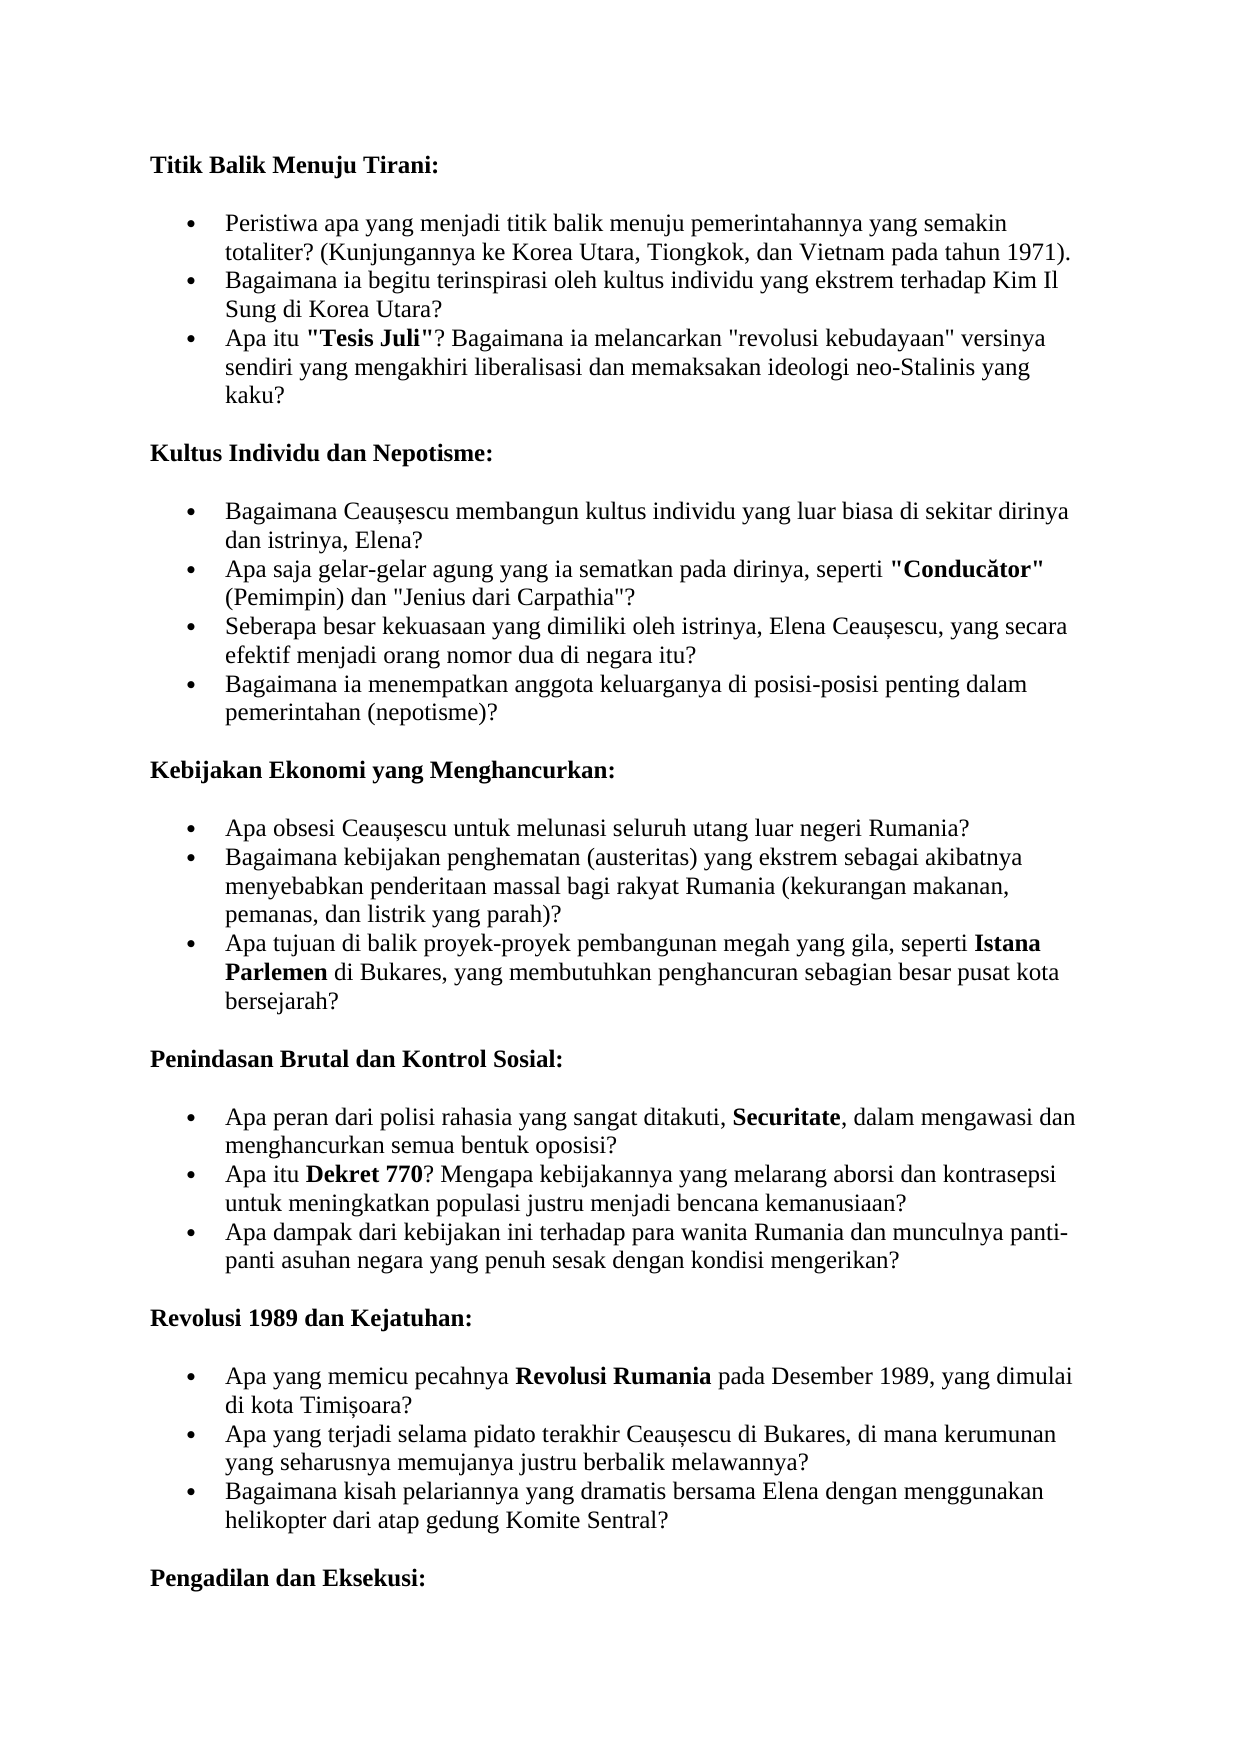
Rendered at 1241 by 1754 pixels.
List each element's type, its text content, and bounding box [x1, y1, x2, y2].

list Apa yang memicu pecahnya Revolusi Rumania pada Desember 1989, yang dimulai di kota Timișoara? [187, 1361, 1090, 1419]
list Apa yang terjadi selama pidato terakhir Ceaușescu di Bukares, di mana kerumunan yang seharusnya memujanya justru berbalik melawannya? [187, 1419, 1090, 1476]
text Kultus Individu dan Nepotisme: [150, 438, 1090, 467]
list Bagaimana kebijakan penghematan (austeritas) yang ekstrem sebagai akibatnya menyebabkan penderitaan massal bagi rakyat Rumania (kekurangan makanan, pemanas, dan listrik yang parah)? [187, 842, 1090, 928]
list Bagaimana kisah pelariannya yang dramatis bersama Elena dengan menggunakan helikopter dari atap gedung Komite Sentral? [187, 1476, 1090, 1534]
text Revolusi 1989 dan Kejatuhan: [150, 1303, 1090, 1332]
text Penindasan Brutal dan Kontrol Sosial: [150, 1044, 1090, 1072]
text Pengadilan dan Eksekusi: [150, 1563, 1090, 1592]
list Apa itu "Tesis Juli"? Bagaimana ia melancarkan "revolusi kebudayaan" versinya sendiri yang mengakhiri liberalisasi dan memaksakan ideologi neo-Stalinis yang kaku? [187, 323, 1090, 409]
list Apa peran dari polisi rahasia yang sangat ditakuti, Securitate, dalam mengawasi dan menghancurkan semua bentuk oposisi? [187, 1102, 1090, 1159]
text Titik Balik Menuju Tirani: [150, 150, 1090, 179]
list Apa itu Dekret 770? Mengapa kebijakannya yang melarang aborsi dan kontrasepsi untuk meningkatkan populasi justru menjadi bencana kemanusiaan? [187, 1159, 1090, 1217]
list Apa obsesi Ceaușescu untuk melunasi seluruh utang luar negeri Rumania? [187, 813, 1090, 842]
list Peristiwa apa yang menjadi titik balik menuju pemerintahannya yang semakin totaliter? (Kunjungannya ke Korea Utara, Tiongkok, dan Vietnam pada tahun 1971). [187, 208, 1090, 265]
list Seberapa besar kekuasaan yang dimiliki oleh istrinya, Elena Ceaușescu, yang secara efektif menjadi orang nomor dua di negara itu? [187, 611, 1090, 669]
list Apa dampak dari kebijakan ini terhadap para wanita Rumania dan munculnya panti-panti asuhan negara yang penuh sesak dengan kondisi mengerikan? [187, 1217, 1090, 1274]
list Bagaimana ia begitu terinspirasi oleh kultus individu yang ekstrem terhadap Kim Il Sung di Korea Utara? [187, 265, 1090, 323]
text Kebijakan Ekonomi yang Menghancurkan: [150, 755, 1090, 784]
list Bagaimana ia menempatkan anggota keluarganya di posisi-posisi penting dalam pemerintahan (nepotisme)? [187, 669, 1090, 726]
list Bagaimana Ceaușescu membangun kultus individu yang luar biasa di sekitar dirinya dan istrinya, Elena? [187, 496, 1090, 554]
list Apa saja gelar-gelar agung yang ia sematkan pada dirinya, seperti "Conducător" (Pemimpin) dan "Jenius dari Carpathia"? [187, 554, 1090, 611]
list Apa tujuan di balik proyek-proyek pembangunan megah yang gila, seperti Istana Parlemen di Bukares, yang membutuhkan penghancuran sebagian besar pusat kota bersejarah? [187, 928, 1090, 1014]
